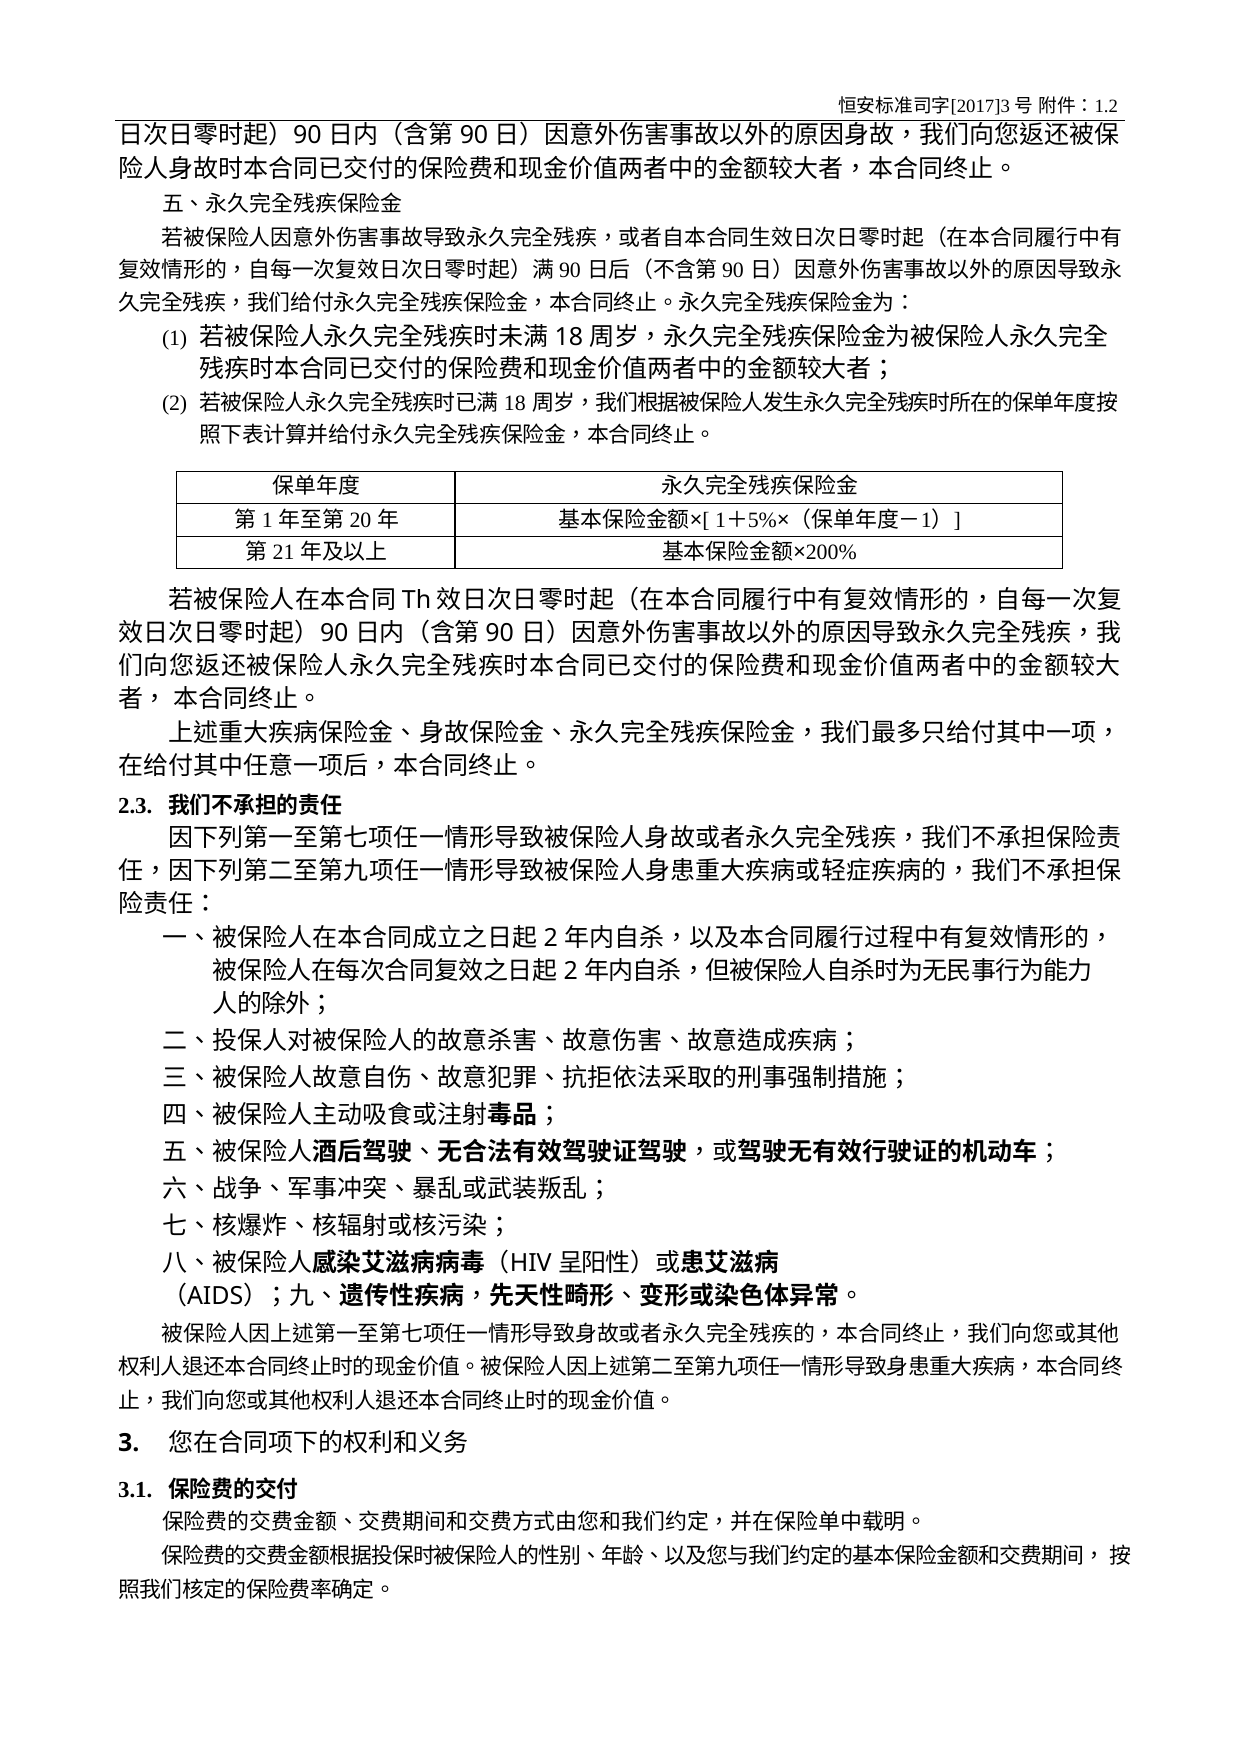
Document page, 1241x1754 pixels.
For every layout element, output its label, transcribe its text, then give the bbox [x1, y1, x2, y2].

table_header 保单年度 [177, 472, 454, 503]
text 被保险人因上述第一至第七项任一情形导致身故或者永久完全残疾的，本合同终止，我们向您或其他权利人退还本合同终止时的现金价值。被保险人因上述第二至第九项任一情形导致身患重大疾病，本合同终止，我们向您或其他权利人退还本合同终止时的现金价值。 [118, 1317, 1123, 1414]
table_cell 第 21 年及以上 [177, 537, 454, 568]
subtitle 我们不承担的责任 [118, 789, 1144, 820]
text 上述重大疾病保险金、身故保险金、永久完全残疾保险金，我们最多只给付其中一项， 在给付其中任意一项后，本合同终止。 [118, 715, 1122, 782]
table_cell 基本保险金额×200% [456, 537, 1062, 568]
text 五、被保险人酒后驾驶、无合法有效驾驶证驾驶，或驾驶无有效行驶证的机动车； 六、战争、军事冲突、暴乱或武装叛乱； [162, 1134, 1066, 1204]
text 一、被保险人在本合同成立之日起 2 年内自杀，以及本合同履行过程中有复效情形的， [162, 921, 1144, 953]
table_cell 基本保险金额×[ 1＋5%×（保单年度－1）] [456, 504, 1062, 536]
text 保险费的交费金额、交费期间和交费方式由您和我们约定，并在保险单中载明。 [162, 1506, 1144, 1536]
table_cell 第 1 年至第 20 年 [177, 504, 454, 536]
text 八、被保险人感染艾滋病病毒（HIV 呈阳性）或患艾滋病（AIDS）；九、遗传性疾病，先天性畸形、变形或染色体异常。 [162, 1245, 883, 1312]
text 若被保险人在本合同Th效日次日零时起（在本合同履行中有复效情形的，自每一次复效日次日零时起）90 日内（含第 90 日）因意外伤害事故以外的原因导致永久完全残疾，我们向您返还被保险人永久完全残疾时本合同已交付的保险费和现金价值两者中的金额较大者， 本合同终止。 [118, 581, 1122, 715]
list 若被保险人永久完全残疾时未满 18 周岁，永久完全残疾保险金为被保险人永久完全残疾时本合同已交付的保险费和现金价值两者中的金额较大者； [162, 320, 1122, 384]
text 因下列第一至第七项任一情形导致被保险人身故或者永久完全残疾，我们不承担保险责任，因下列第二至第九项任一情形导致被保险人身患重大疾病或轻症疾病的，我们不承担保险责任： [118, 820, 1122, 920]
text 日次日零时起）90 日内（含第 90 日）因意外伤害事故以外的原因身故，我们向您返还被保险人身故时本合同已交付的保险费和现金价值两者中的金额较大者，本合同终止。 [118, 117, 1130, 185]
table_header 永久完全残疾保险金 [456, 472, 1062, 503]
subtitle 您在合同项下的权利和义务 [118, 1424, 1144, 1458]
text 七、核爆炸、核辐射或核污染； [162, 1208, 1144, 1242]
text 二、投保人对被保险人的故意杀害、故意伤害、故意造成疾病； [162, 1023, 1144, 1057]
list 若被保险人永久完全残疾时已满 18 周岁，我们根据被保险人发生永久完全残疾时所在的保单年度按照下表计算并给付永久完全残疾保险金，本合同终止。 [162, 387, 1123, 448]
text 被保险人在每次合同复效之日起 2 年内自杀，但被保险人自杀时为无民事行为能力人的除外； [213, 953, 1113, 1020]
text 五、永久完全残疾保险金 [162, 188, 1144, 218]
text 三、被保险人故意自伤、故意犯罪、抗拒依法采取的刑事强制措施； 四、被保险人主动吸食或注射毒品； [162, 1060, 913, 1131]
text 保险费的交费金额根据投保时被保险人的性别、年龄、以及您与我们约定的基本保险金额和交费期间， 按照我们核定的保险费率确定。 [118, 1540, 1134, 1603]
subtitle 保险费的交付 [118, 1473, 1144, 1505]
text 若被保险人因意外伤害事故导致永久完全残疾，或者自本合同生效日次日零时起（在本合同履行中有复效情形的，自每一次复效日次日零时起）满 90 日后（不含第 90 日）因意外伤害事故以外的原因导致永久完全残疾，我们给付永久完全残疾保险金，本合同终止。永久完全残疾保险金为： [118, 221, 1123, 317]
